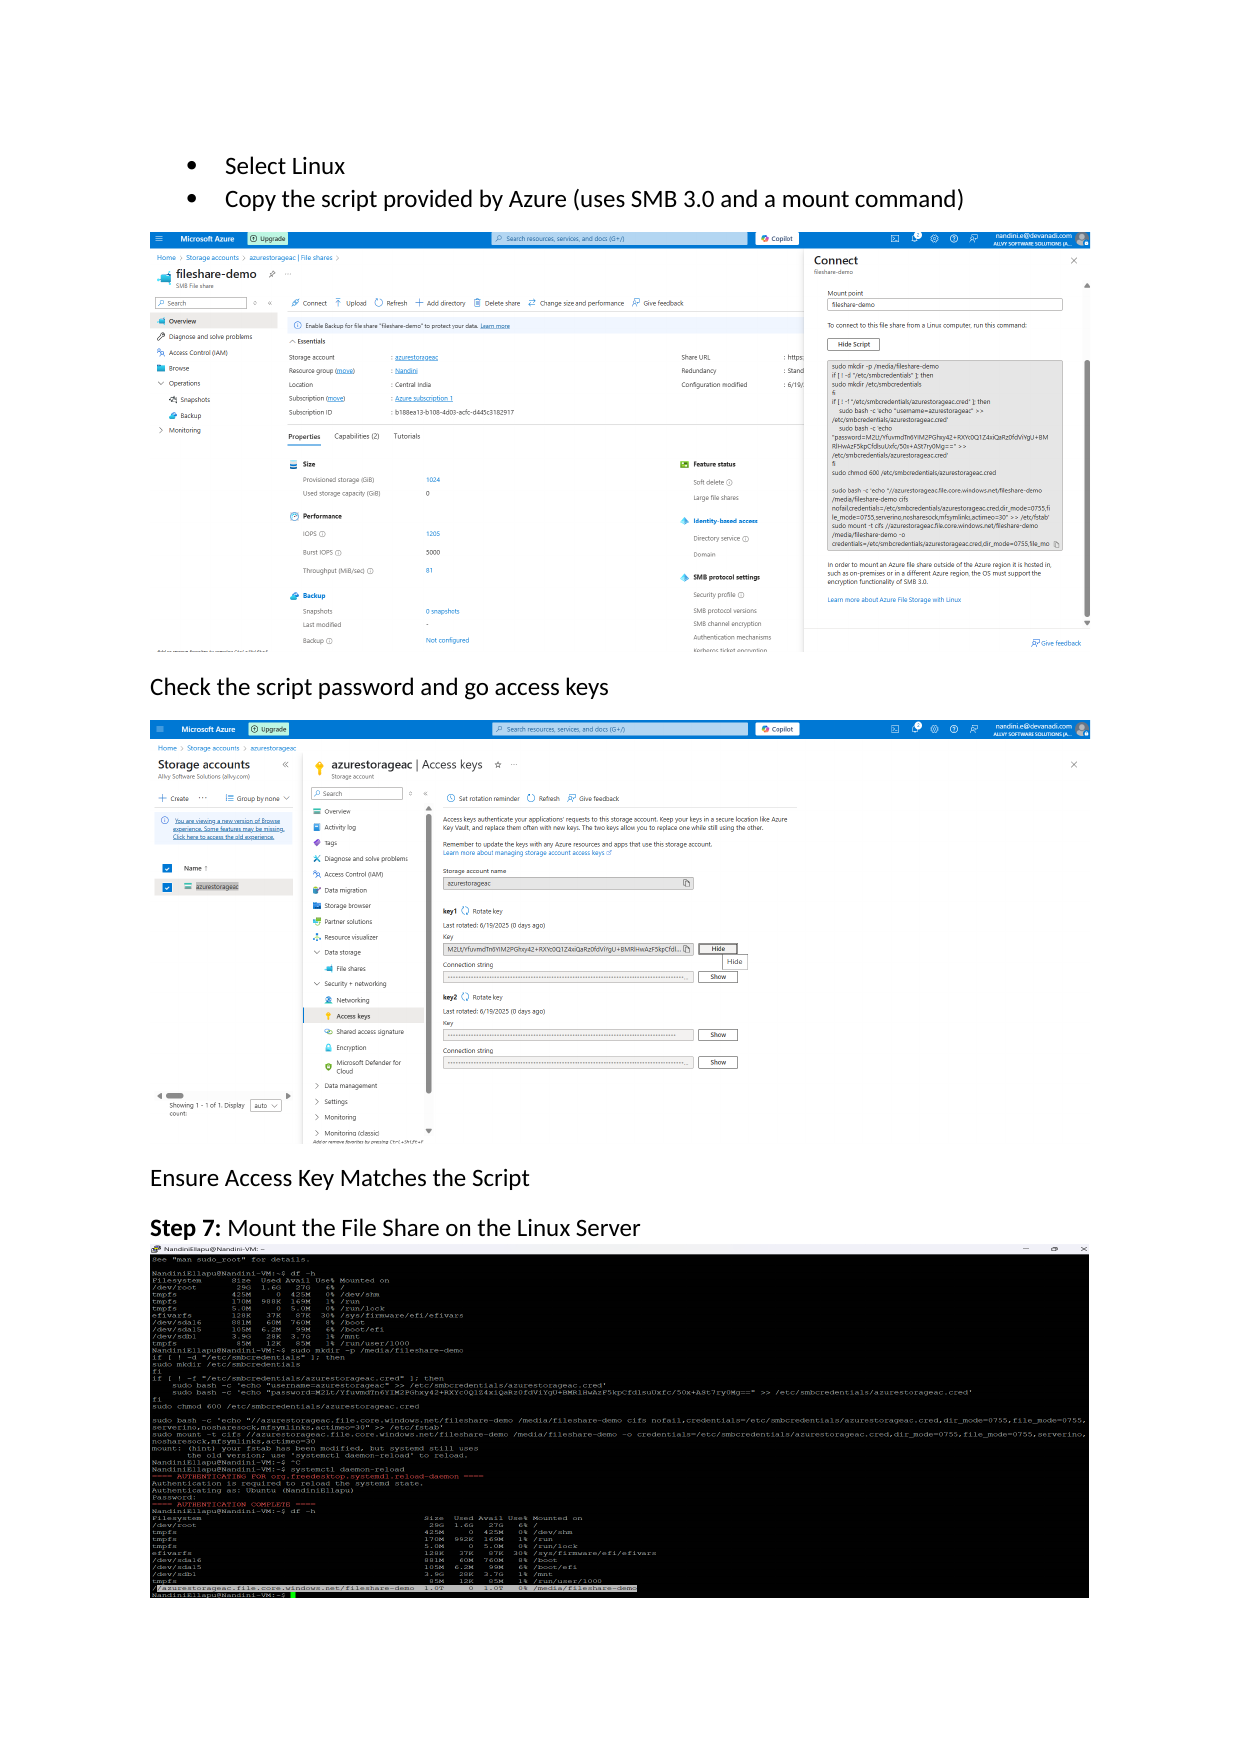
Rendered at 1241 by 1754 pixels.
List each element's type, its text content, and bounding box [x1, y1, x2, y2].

text Ensure Access Key Matches the Script [150, 1162, 1090, 1193]
picture [150, 232, 1091, 652]
list Select Linux [187, 150, 1090, 181]
list Copy the script provided by Azure (uses SMB 3.0 and a mount command) [187, 183, 1090, 213]
picture [150, 720, 1091, 1144]
text Check the script password and go access keys [150, 671, 1090, 701]
picture [150, 1244, 1089, 1598]
